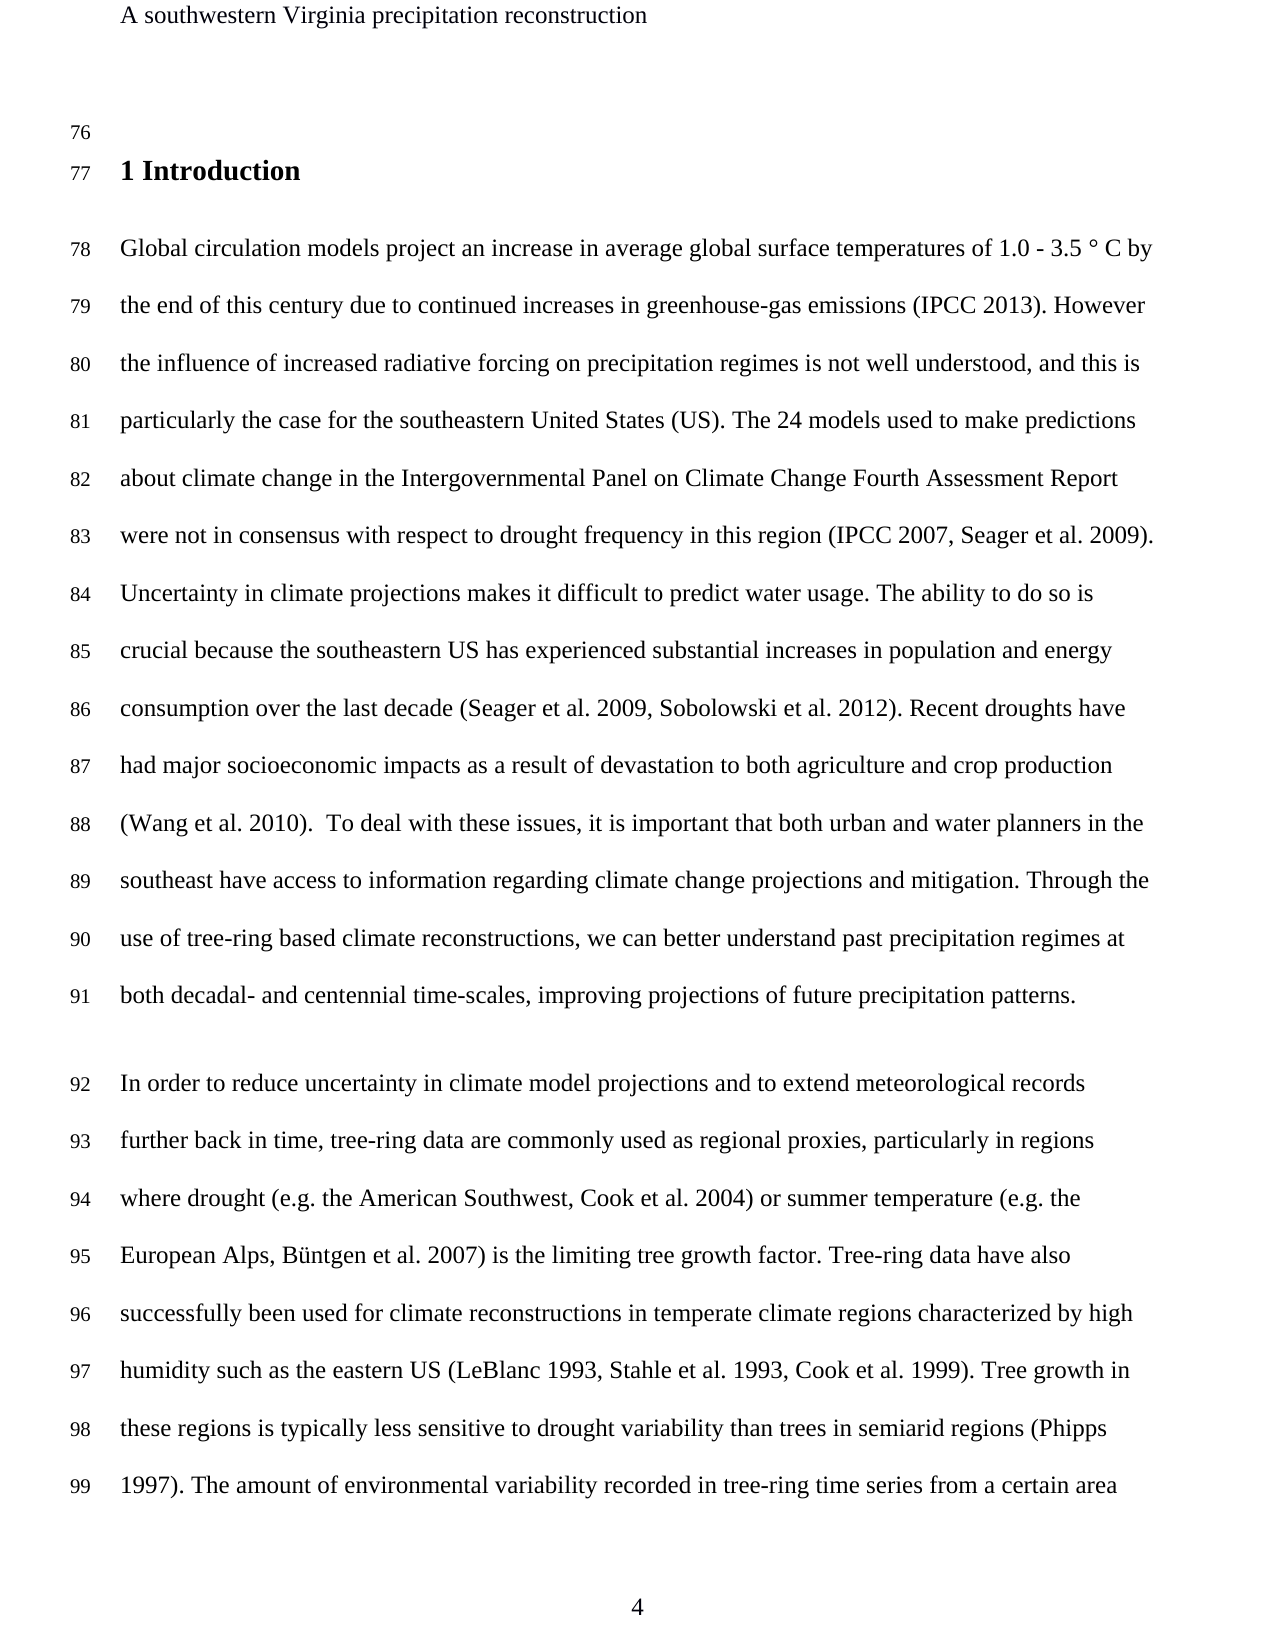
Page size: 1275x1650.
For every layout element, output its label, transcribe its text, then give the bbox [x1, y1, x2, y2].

text Global circulation models project an increase in average global surface temperatures of 1.0 - 3.5 ° C by the end of this century due to continued increases in greenhouse-gas emissions (IPCC 2013). However the influence of increased radiative forcing on precipitation regimes is not well understood, and this is particularly the case for the southeastern United States (US). The 24 models used to make predictions about climate change in the Intergovernmental Panel on Climate Change Fourth Assessment Report were not in consensus with respect to drought frequency in this region (IPCC 2007, Seager et al. 2009). Uncertainty in climate projections makes it difficult to predict water usage. The ability to do so is crucial because the southeastern US has experienced substantial increases in population and energy consumption over the last decade (Seager et al. 2009, Sobolowski et al. 2012). Recent droughts have had major socioeconomic impacts as a result of devastation to both agriculture and crop production (Wang et al. 2010). To deal with these issues, it is important that both urban and water planners in the southeast have access to information regarding climate change projections and mitigation. Through the use of tree-ring based climate reconstructions, we can better understand past precipitation regimes at both decadal- and centennial time-scales, improving projections of future precipitation patterns. [120, 233, 1155, 1009]
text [120, 1068, 1155, 1499]
subtitle 1 Introduction [120, 153, 1155, 187]
